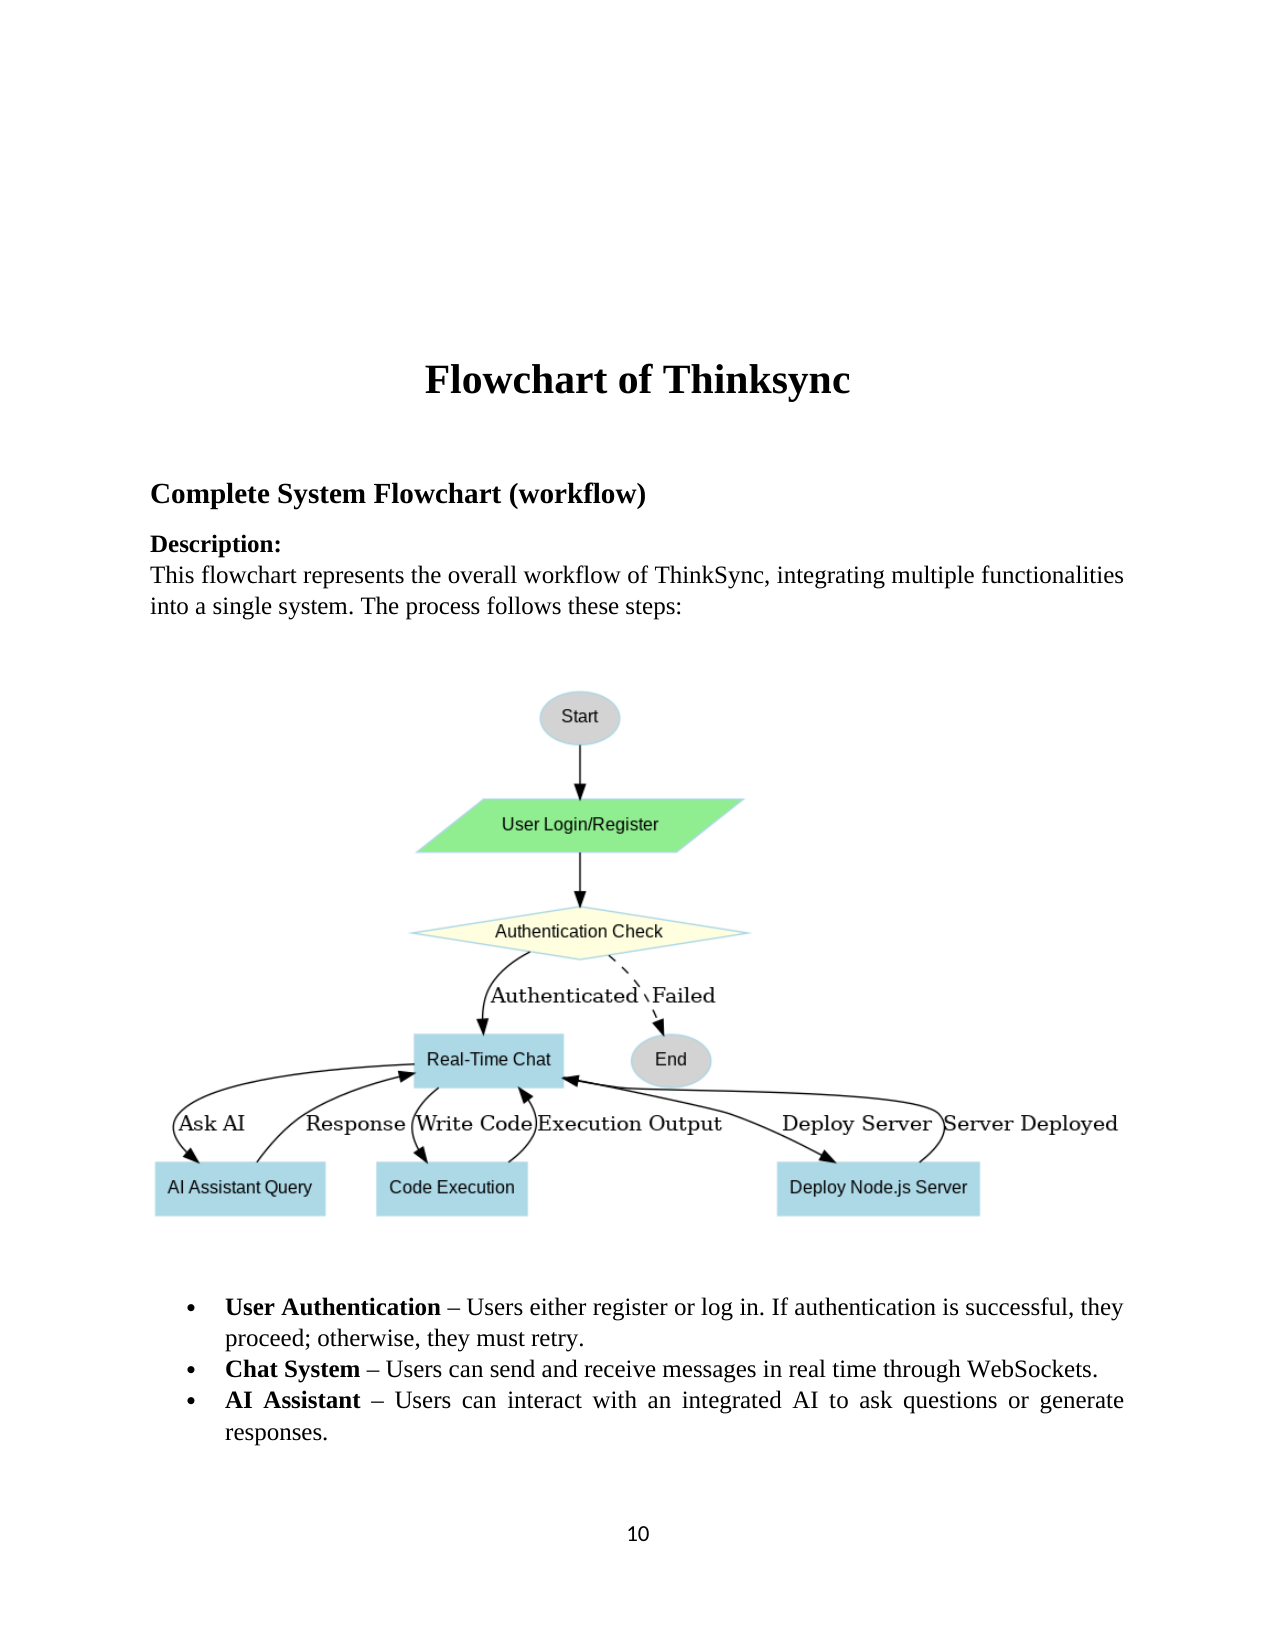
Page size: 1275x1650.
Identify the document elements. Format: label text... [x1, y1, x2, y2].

text Description: This flowchart represents the overall workflow of ThinkSync, integrating multiple functionalities into a single system. The process follows these steps: [150, 529, 1125, 620]
picture [150, 686, 1125, 1221]
list AI Assistant – Users can interact with an integrated AI to ask questions or generate responses. [187, 1386, 1125, 1445]
text Complete System Flowchart (workflow) [150, 476, 1125, 510]
list Chat System – Users can send and receive messages in real time through WebSockets. [187, 1354, 1125, 1383]
text Flowchart of Thinksync [150, 355, 1125, 403]
list User Authentication – Users either register or log in. If authentication is successful, they proceed; otherwise, they must retry. [187, 1292, 1125, 1352]
